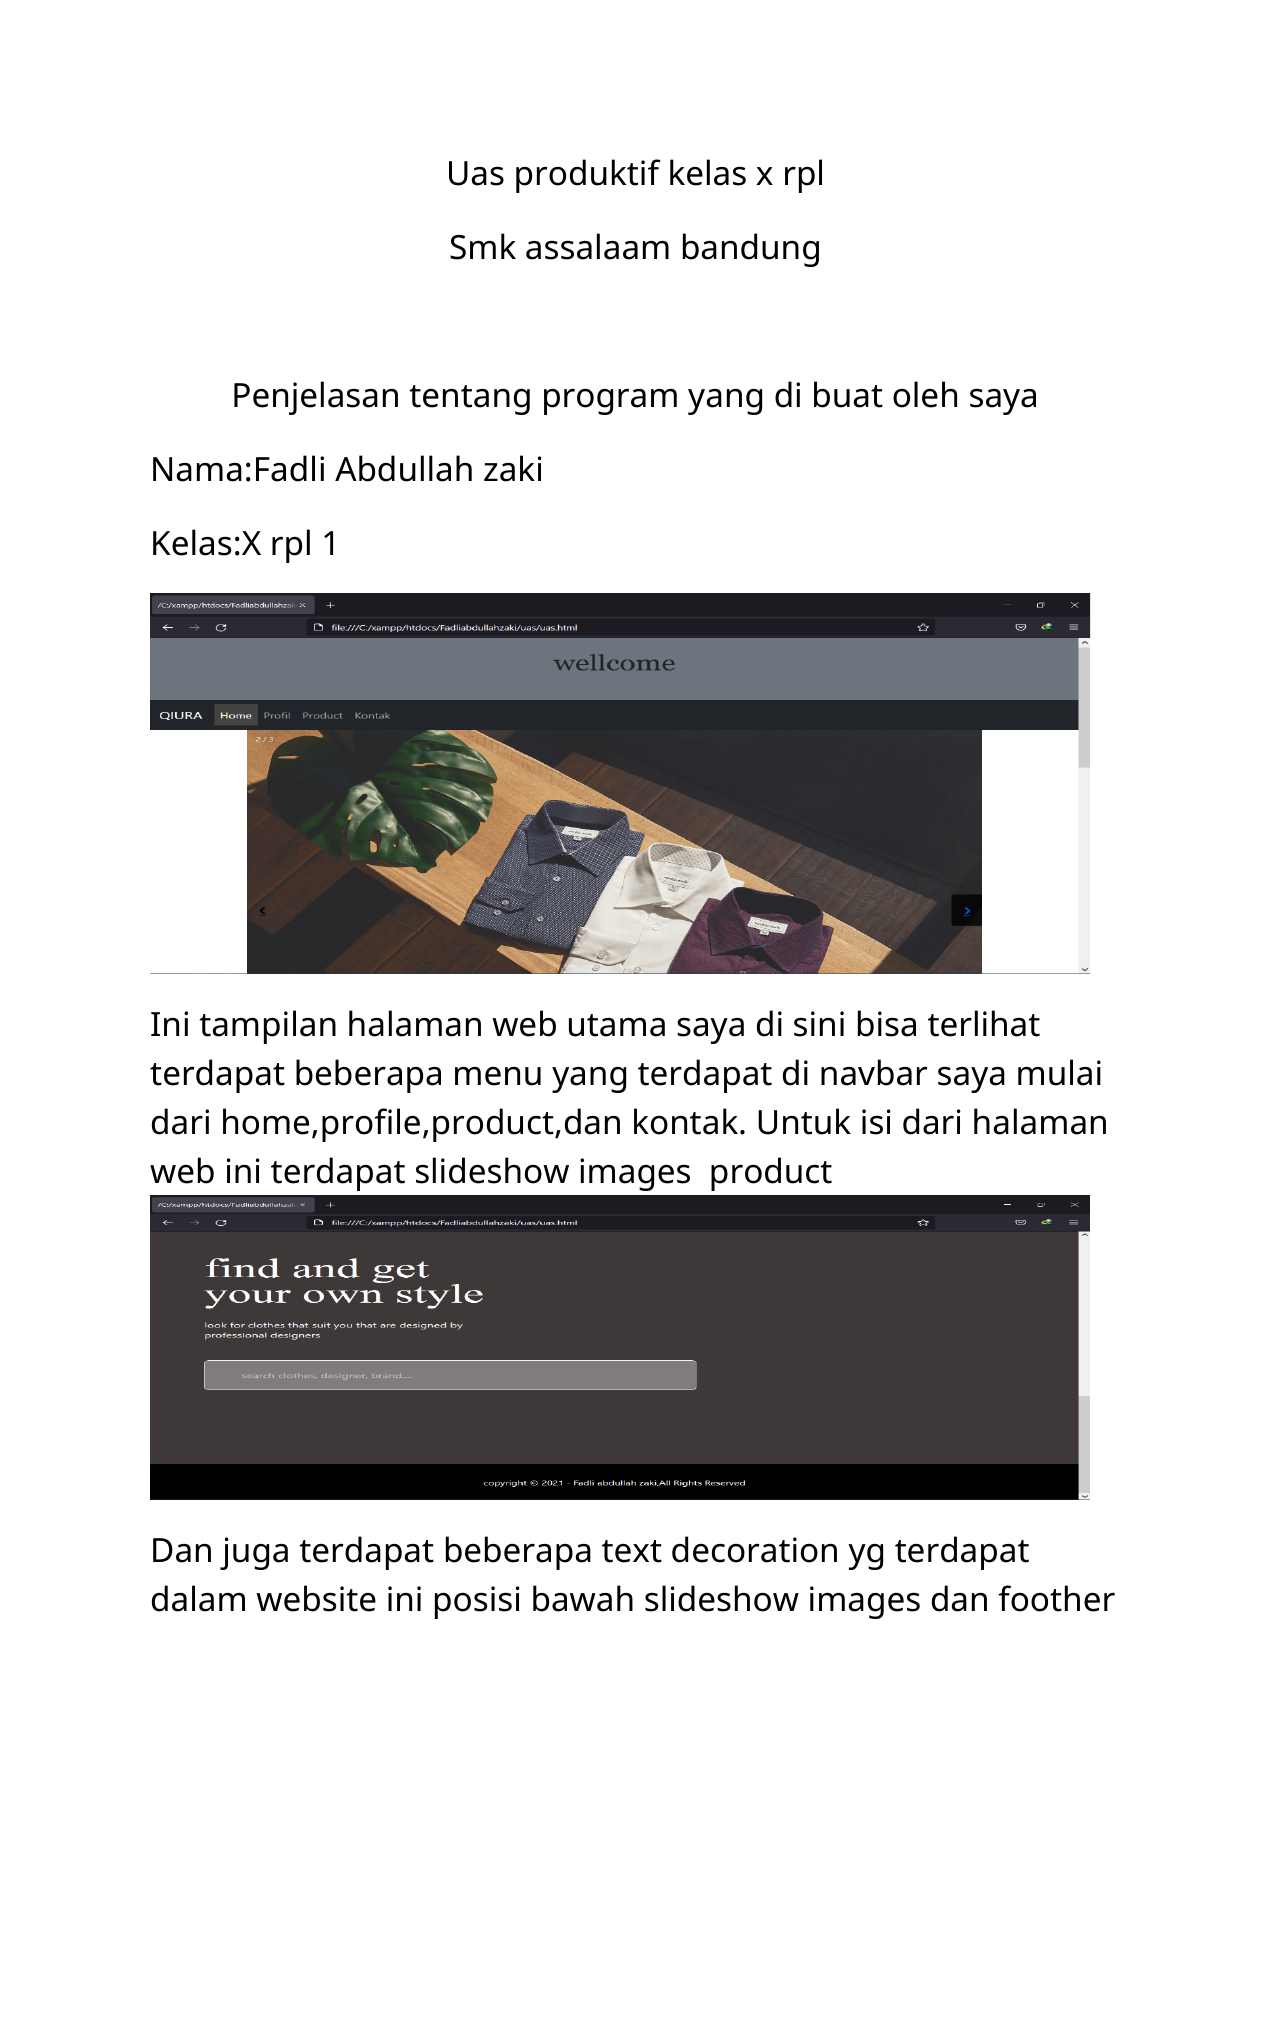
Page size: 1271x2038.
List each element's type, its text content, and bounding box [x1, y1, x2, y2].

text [150, 1527, 1121, 1621]
text Uas produktif kelas x rpl [150, 150, 1121, 195]
picture [150, 1195, 1090, 1500]
picture [150, 593, 1091, 974]
text Penjelasan tentang program yang di buat oleh saya [150, 372, 1121, 417]
text Kelas:X rpl 1 [150, 520, 1121, 565]
text Nama:Fadli Abdullah zaki [150, 446, 1121, 491]
text Smk assalaam bandung [150, 224, 1121, 269]
